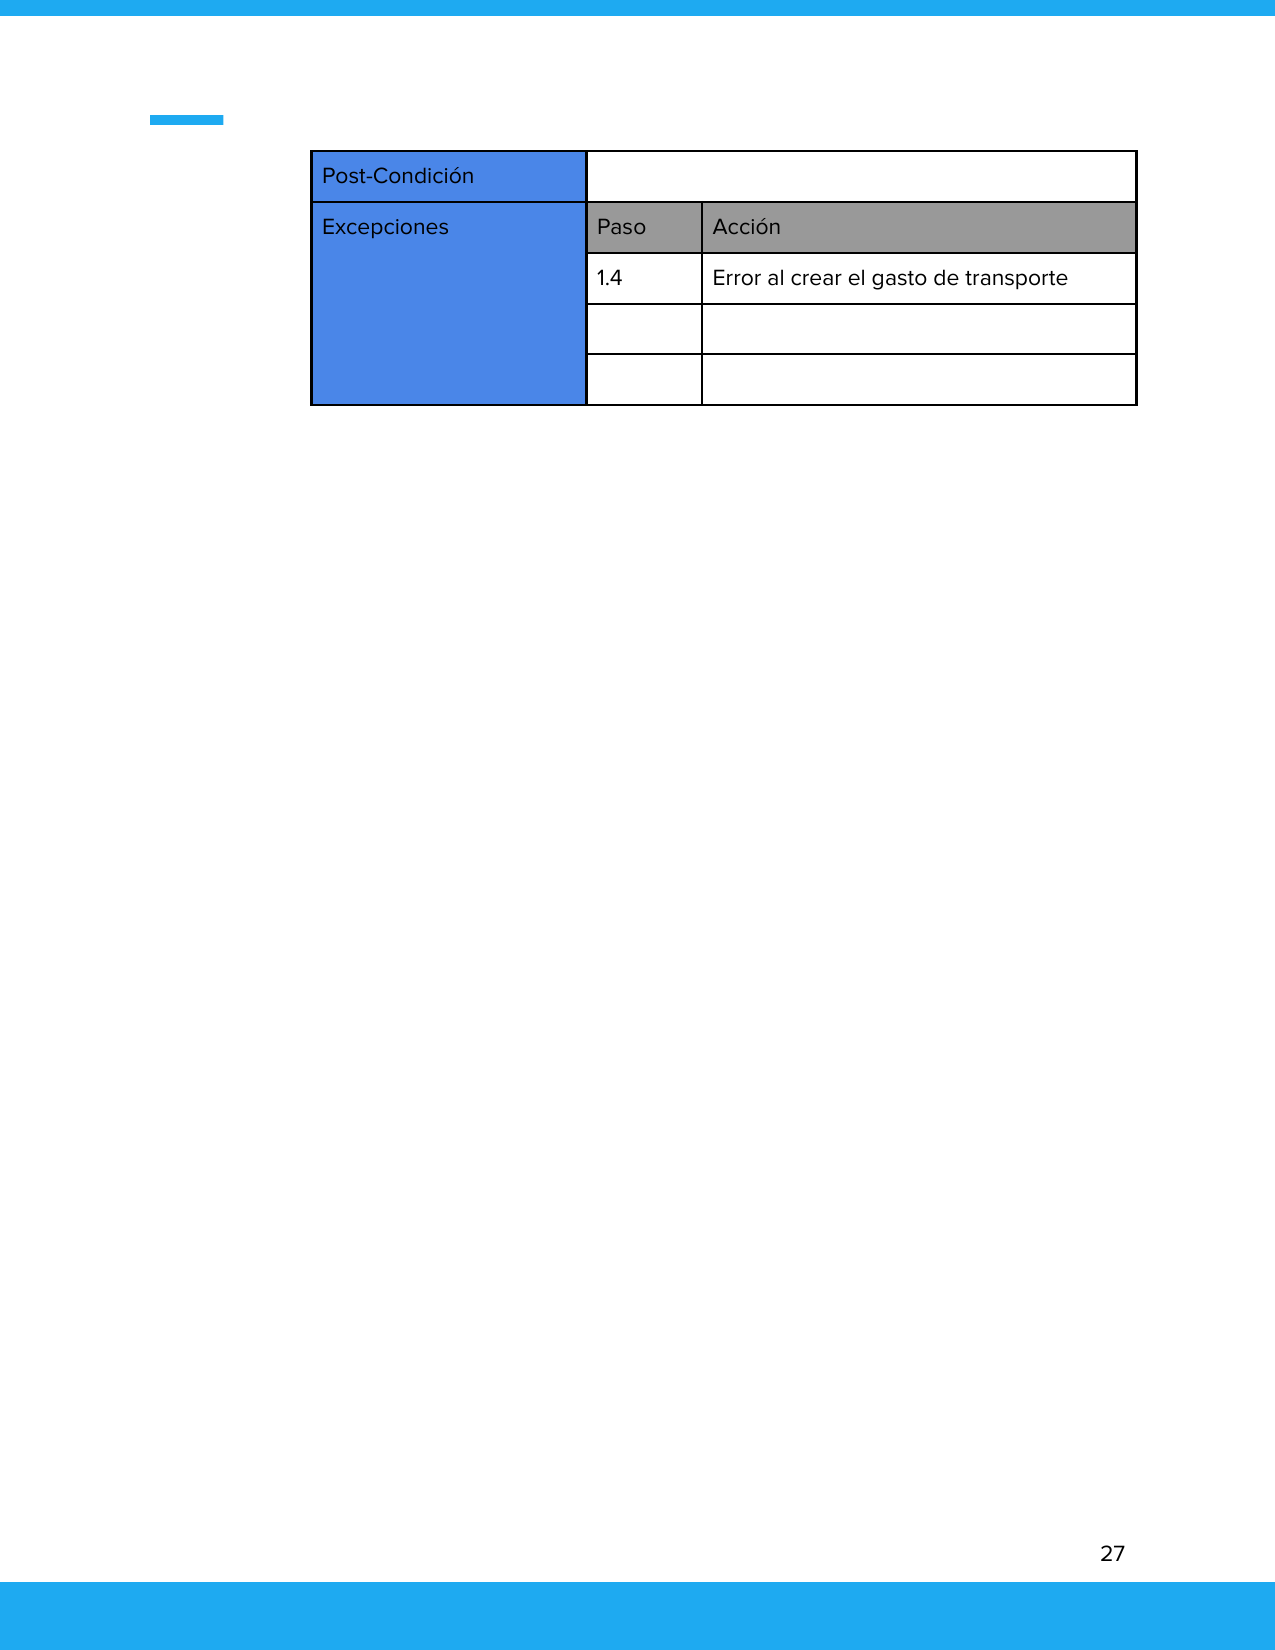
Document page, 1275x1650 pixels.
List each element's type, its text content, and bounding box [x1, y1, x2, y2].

picture [0, 0, 1275, 16]
table_cell [588, 152, 1135, 201]
table_cell [703, 355, 1135, 404]
table_cell 1.4 [588, 254, 701, 302]
table_cell Paso [588, 203, 701, 252]
table_cell Excepciones [313, 203, 585, 404]
table_cell [588, 305, 701, 353]
table_cell Error al crear el gasto de transporte [703, 254, 1135, 302]
picture [0, 1582, 1275, 1650]
table_cell [588, 355, 701, 404]
table_cell Post-Condición [313, 152, 585, 201]
picture [150, 115, 224, 125]
table_cell [703, 305, 1135, 353]
table_cell Acción [703, 203, 1135, 252]
